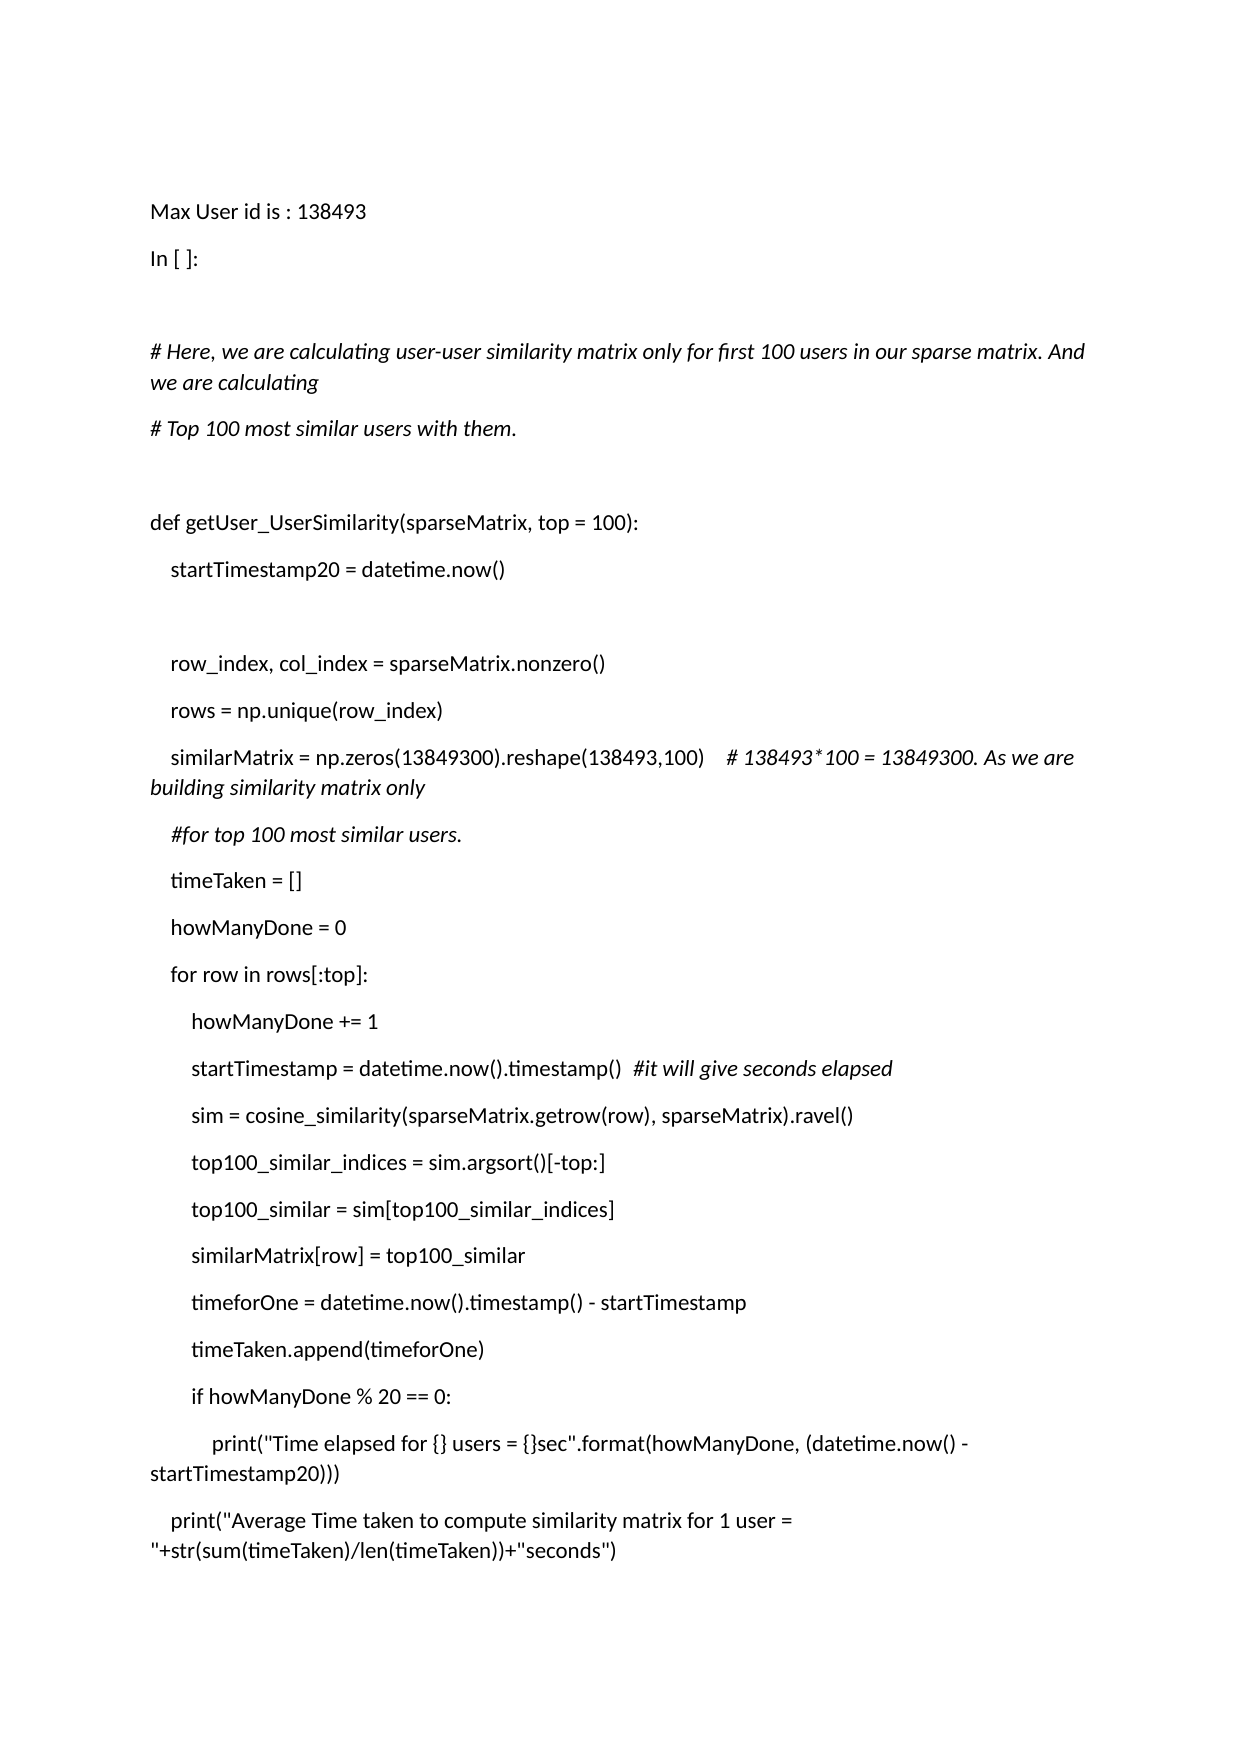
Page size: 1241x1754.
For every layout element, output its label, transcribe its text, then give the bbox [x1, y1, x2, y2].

text howManyDone = 0 [150, 913, 1090, 942]
text timeTaken.append(timeforOne) [150, 1335, 1090, 1363]
text print("Average Time taken to compute similarity matrix for 1 user = "+str(sum(timeTaken)/len(timeTaken))+"seconds") [150, 1506, 1090, 1564]
text startTimestamp = datetime.now().timestamp() #it will give seconds elapsed [150, 1054, 1090, 1082]
text rows = np.unique(row_index) [150, 696, 1090, 724]
text # Here, we are calculating user-user similarity matrix only for first 100 users in our sparse matrix. And we are calculating [150, 337, 1090, 396]
text In [ ]: [150, 244, 1090, 272]
text Max User id is : 138493 [150, 197, 1090, 225]
text def getUser_UserSimilarity(sparseMatrix, top = 100): [150, 508, 1090, 536]
text top100_similar_indices = sim.argsort()[-top:] [150, 1148, 1090, 1176]
text similarMatrix = np.zeros(13849300).reshape(138493,100) # 138493*100 = 13849300. As we are building similarity matrix only [150, 743, 1090, 801]
text if howManyDone % 20 == 0: [150, 1382, 1090, 1410]
text row_index, col_index = sparseMatrix.nonzero() [150, 649, 1090, 677]
text howManyDone += 1 [150, 1007, 1090, 1035]
text timeforOne = datetime.now().timestamp() - startTimestamp [150, 1288, 1090, 1317]
text timeTaken = [] [150, 867, 1090, 895]
text top100_similar = sim[top100_similar_indices] [150, 1195, 1090, 1223]
text print("Time elapsed for {} users = {}sec".format(howManyDone, (datetime.now() - startTimestamp20))) [150, 1429, 1090, 1487]
text startTimestamp20 = datetime.now() [150, 555, 1090, 583]
text sim = cosine_similarity(sparseMatrix.getrow(row), sparseMatrix).ravel() [150, 1101, 1090, 1129]
text for row in rows[:top]: [150, 960, 1090, 988]
text #for top 100 most similar users. [150, 820, 1090, 848]
text similarMatrix[row] = top100_similar [150, 1242, 1090, 1270]
text # Top 100 most similar users with them. [150, 414, 1090, 443]
